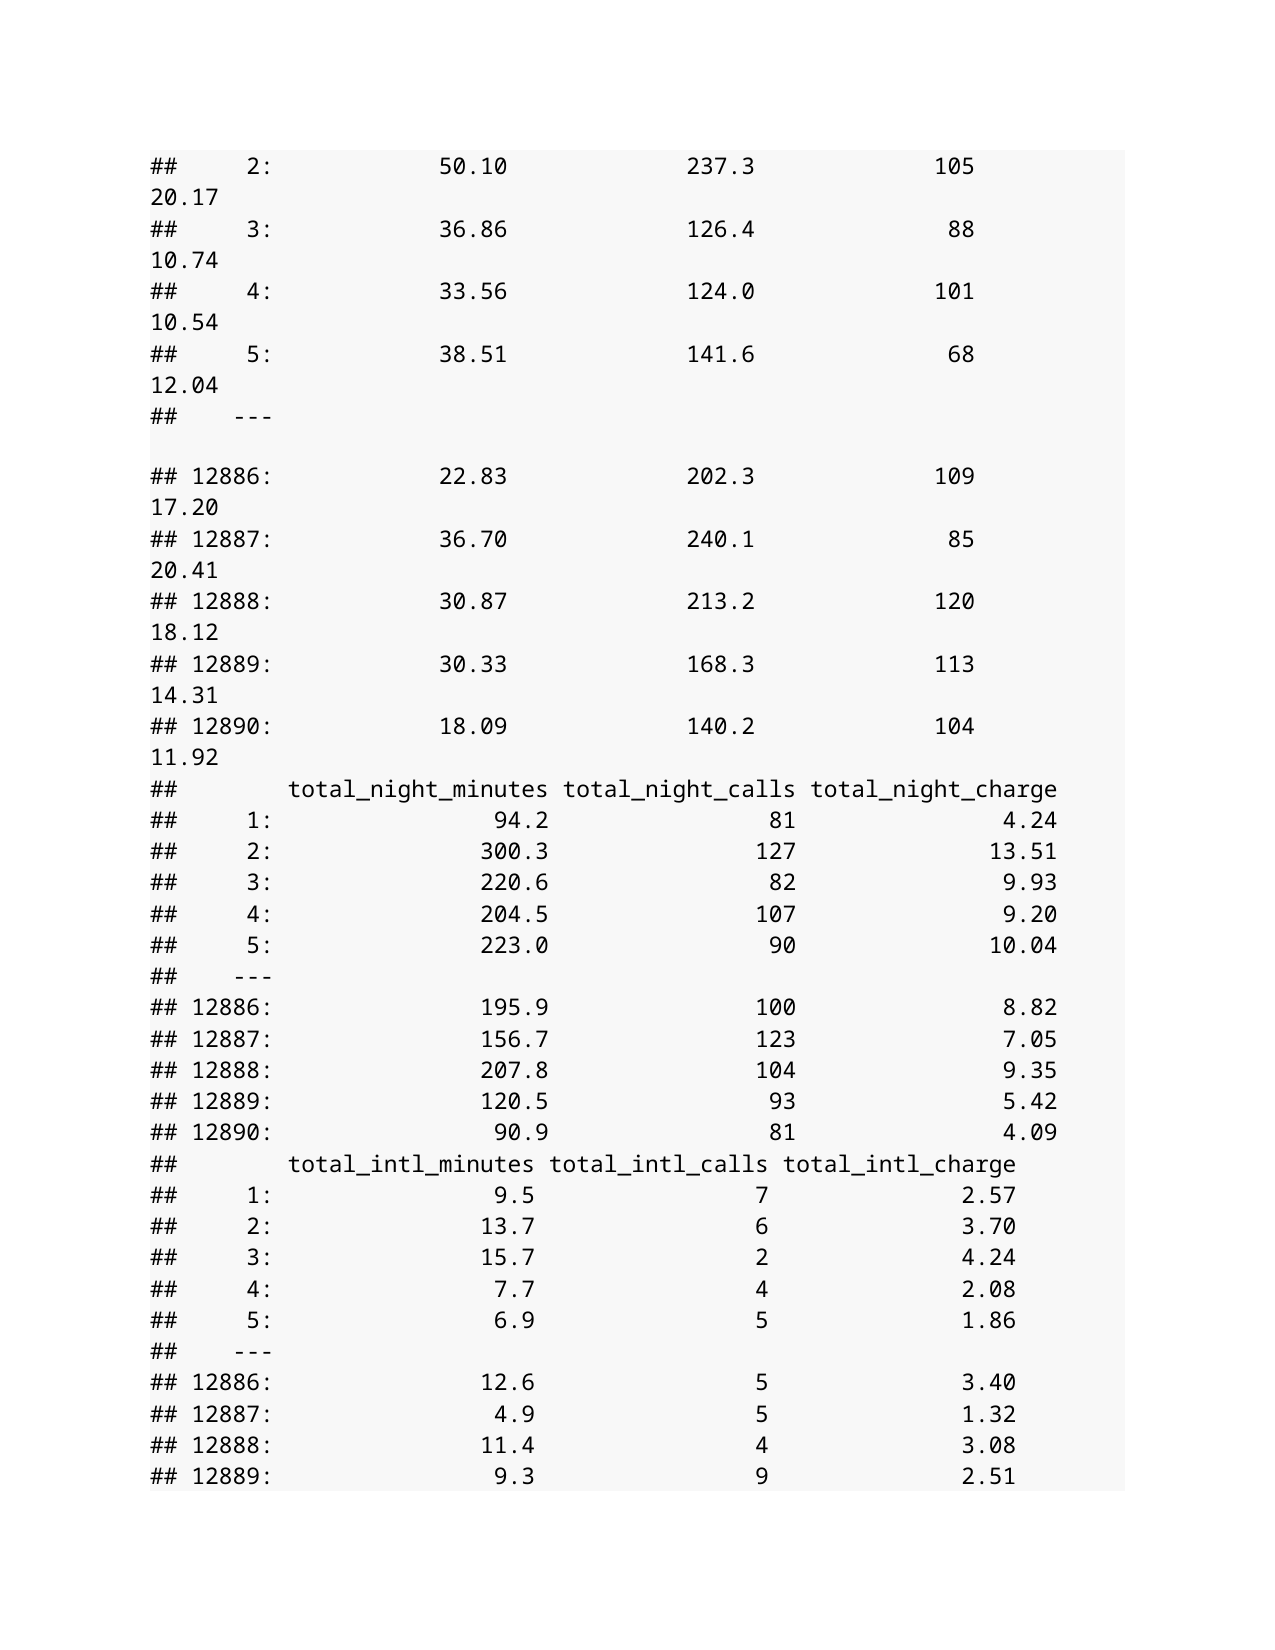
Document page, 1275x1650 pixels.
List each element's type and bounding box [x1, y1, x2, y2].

text [150, 150, 1125, 1491]
